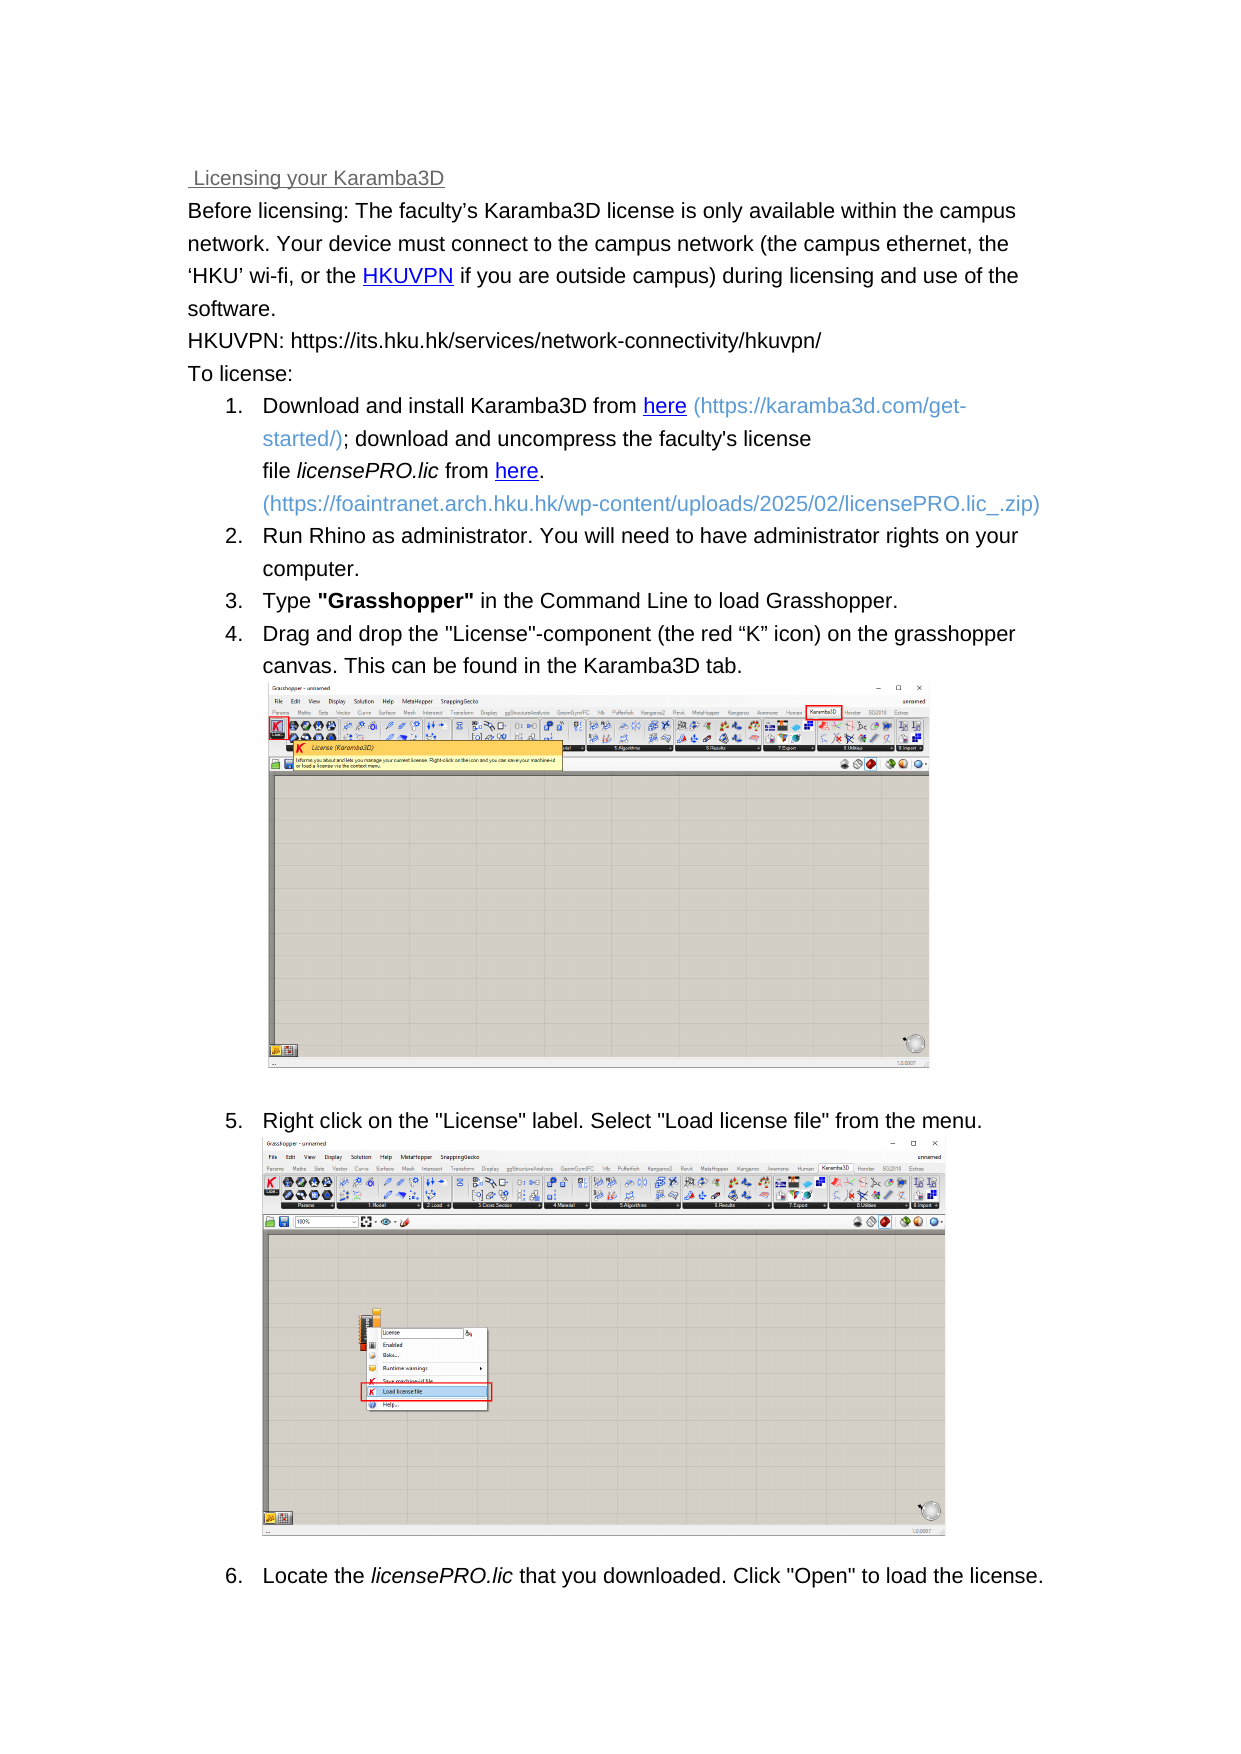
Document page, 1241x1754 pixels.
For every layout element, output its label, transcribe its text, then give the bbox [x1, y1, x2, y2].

picture [262, 1137, 946, 1536]
text Before licensing: The faculty’s Karamba3D license is only available within the campus network. Your device must connect to the campus network (the campus ethernet, the ‘HKU’ wi-fi, or the HKUVPN if you are outside campus) during licensing and use of the software. [187, 194, 1053, 324]
list Type "Grasshopper" in the Command Line to load Grasshopper. [225, 584, 1053, 617]
list Download and install Karamba3D from here (https://karamba3d.com/get-started/); download and uncompress the faculty's license file licensePRO.lic from here. (https://foaintranet.arch.hku.hk/wp-content/uploads/2025/02/licensePRO.lic_.zip) [225, 389, 1053, 519]
text Licensing your Karamba3D [187, 162, 1053, 194]
list Run Rhino as administrator. You will need to have administrator rights on your computer. [225, 519, 1053, 584]
text HKUVPN: https://its.hku.hk/services/network-connectivity/hkuvpn/ To license: [187, 324, 1053, 389]
picture [268, 682, 930, 1068]
list Locate the licensePRO.lic that you downloaded. Click "Open" to load the license. [225, 1559, 1053, 1592]
